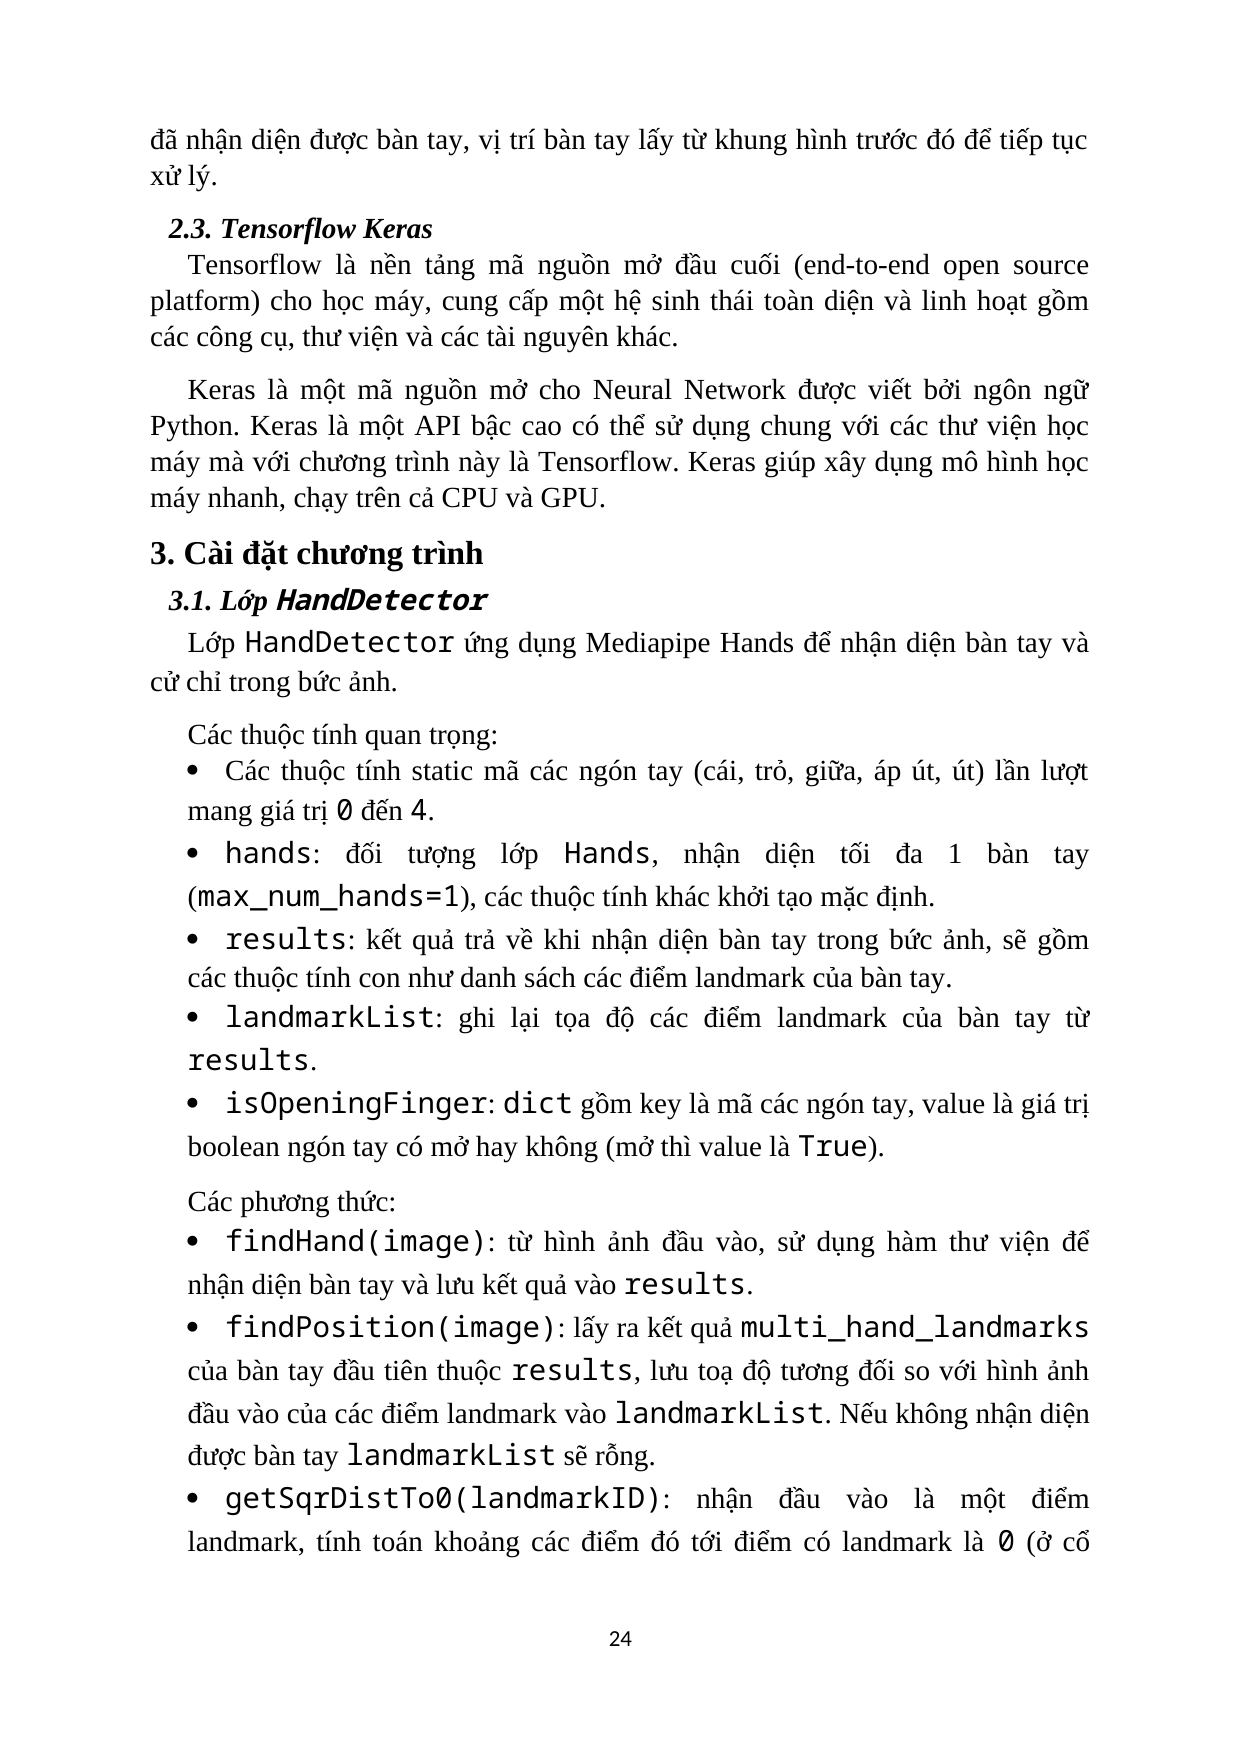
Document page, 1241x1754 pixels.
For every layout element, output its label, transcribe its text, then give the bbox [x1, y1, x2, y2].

text Lớp HandDetector ứng dụng Mediapipe Hands để nhận diện bàn tay và cử chỉ trong bức ảnh. [150, 622, 1090, 697]
list landmarkList: ghi lại tọa độ các điểm landmark của bàn tay từ results. [187, 997, 1090, 1079]
text Các thuộc tính quan trọng: [150, 717, 1090, 750]
subtitle 3.1. Lớp HandDetector [150, 579, 1090, 618]
list Các thuộc tính static mã các ngón tay (cái, trỏ, giữa, áp út, út) lần lượt mang giá trị 0 đến 4. [187, 753, 1090, 829]
text Tensorflow là nền tảng mã nguồn mở đầu cuối (end-to-end open source platform) cho học máy, cung cấp một hệ sinh thái toàn diện và linh hoạt gồm các công cụ, thư viện và các tài nguyên khác. [150, 247, 1090, 353]
list results: kết quả trả về khi nhận diện bàn tay trong bức ảnh, sẽ gồm các thuộc tính con như danh sách các điểm landmark của bàn tay. [187, 918, 1090, 994]
subtitle 3. Cài đặt chương trình [150, 533, 1090, 572]
text Keras là một mã nguồn mở cho Neural Network được viết bởi ngôn ngữ Python. Keras là một API bậc cao có thể sử dụng chung với các thư viện học máy mà với chương trình này là Tensorflow. Keras giúp xây dụng mô hình học máy nhanh, chạy trên cả CPU và GPU. [150, 372, 1090, 514]
list findPosition(image): lấy ra kết quả multi_hand_landmarks của bàn tay đầu tiên thuộc results, lưu toạ độ tương đối so với hình ảnh đầu vào của các điểm landmark vào landmarkList. Nếu không nhận diện được bàn tay landmarkList sẽ rỗng. [187, 1306, 1090, 1474]
text Các phương thức: [150, 1184, 1090, 1218]
subtitle 2.3. Tensorflow Keras [150, 211, 1090, 244]
list isOpeningFinger: dict gồm key là mã các ngón tay, value là giá trị boolean ngón tay có mở hay không (mở thì value là True). [187, 1082, 1090, 1165]
list hands: đối tượng lớp Hands, nhận diện tối đa 1 bàn tay (max_num_hands=1), các thuộc tính khác khởi tạo mặc định. [187, 832, 1090, 915]
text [150, 122, 1090, 192]
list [187, 1477, 1090, 1560]
list findHand(image): từ hình ảnh đầu vào, sử dụng hàm thư viện để nhận diện bàn tay và lưu kết quả vào results. [187, 1221, 1090, 1303]
